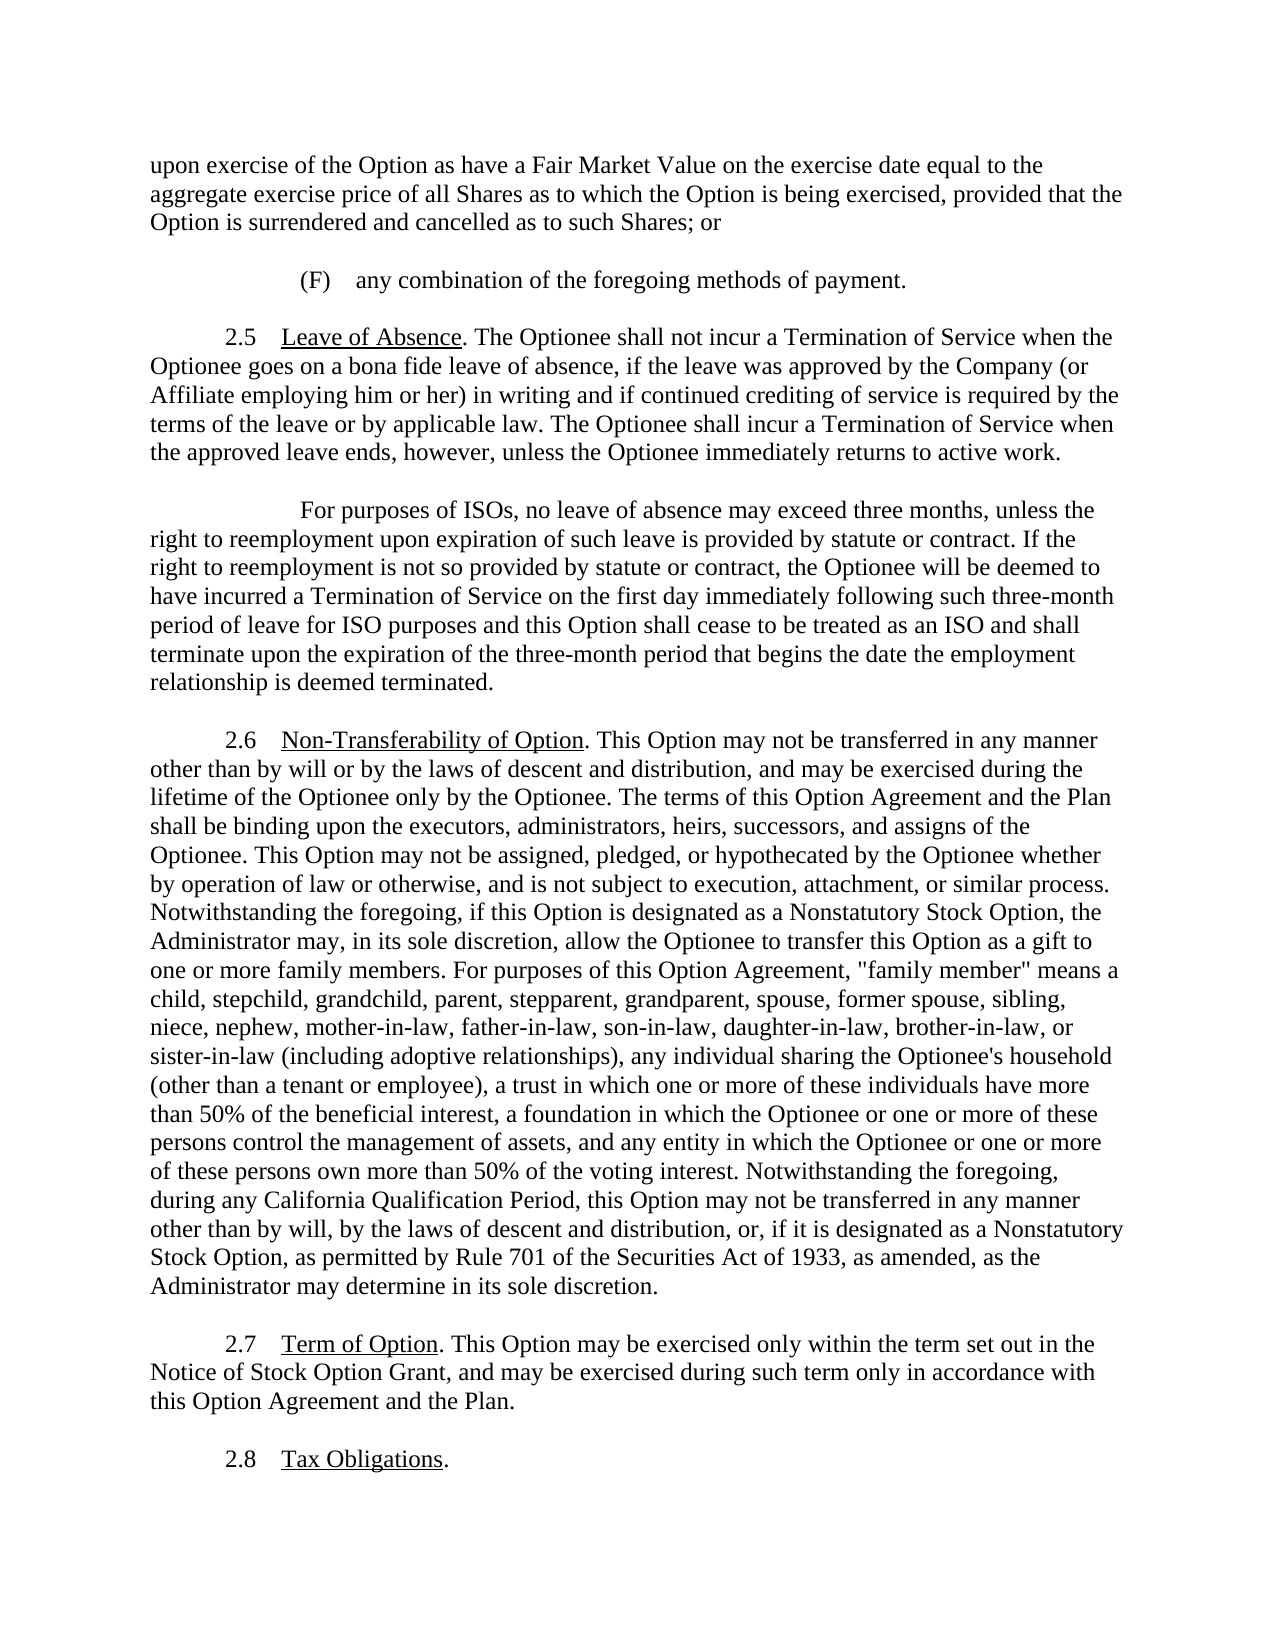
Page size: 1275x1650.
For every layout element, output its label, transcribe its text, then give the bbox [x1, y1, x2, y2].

text 2.7 Term of Option. This Option may be exercised only within the term set out in the Notice of Stock Option Grant, and may be exercised during such term only in accordance with this Option Agreement and the Plan. [150, 1329, 1125, 1415]
text 2.6 Non-Transferability of Option. This Option may not be transferred in any manner other than by will or by the laws of descent and distribution, and may be exercised during the lifetime of the Optionee only by the Optionee. The terms of this Option Agreement and the Plan shall be binding upon the executors, administrators, heirs, successors, and assigns of the Optionee. This Option may not be assigned, pledged, or hypothecated by the Optionee whether by operation of law or otherwise, and is not subject to execution, attachment, or similar process. Notwithstanding the foregoing, if this Option is designated as a Nonstatutory Stock Option, the Administrator may, in its sole discretion, allow the Optionee to transfer this Option as a gift to one or more family members. For purposes of this Option Agreement, "family member" means a child, stepchild, grandchild, parent, stepparent, grandparent, spouse, former spouse, sibling, niece, nephew, mother-in-law, father-in-law, son-in-law, daughter-in-law, brother-in-law, or sister-in-law (including adoptive relationships), any individual sharing the Optionee's household (other than a tenant or employee), a trust in which one or more of these individuals have more than 50% of the beneficial interest, a foundation in which the Optionee or one or more of these persons control the management of assets, and any entity in which the Optionee or one or more of these persons own more than 50% of the voting interest. Notwithstanding the foregoing, during any California Qualification Period, this Option may not be transferred in any manner other than by will, by the laws of descent and distribution, or, if it is designated as a Nonstatutory Stock Option, as permitted by Rule 701 of the Securities Act of 1933, as amended, as the Administrator may determine in its sole discretion. [150, 725, 1125, 1300]
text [150, 150, 1125, 236]
text 2.8 Tax Obligations. [150, 1444, 1125, 1472]
text For purposes of ISOs, no leave of absence may exceed three months, unless the right to reemployment upon expiration of such leave is provided by statute or contract. If the right to reemployment is not so provided by statute or contract, the Optionee will be deemed to have incurred a Termination of Service on the first day immediately following such three-month period of leave for ISO purposes and this Option shall cease to be treated as an ISO and shall terminate upon the expiration of the three-month period that begins the date the employment relationship is deemed terminated. [150, 495, 1125, 696]
text 2.5 Leave of Absence. The Optionee shall not incur a Termination of Service when the Optionee goes on a bona fide leave of absence, if the leave was approved by the Company (or Affiliate employing him or her) in writing and if continued crediting of service is required by the terms of the leave or by applicable law. The Optionee shall incur a Termination of Service when the approved leave ends, however, unless the Optionee immediately returns to active work. [150, 322, 1125, 466]
text (F) any combination of the foregoing methods of payment. [150, 265, 1125, 294]
